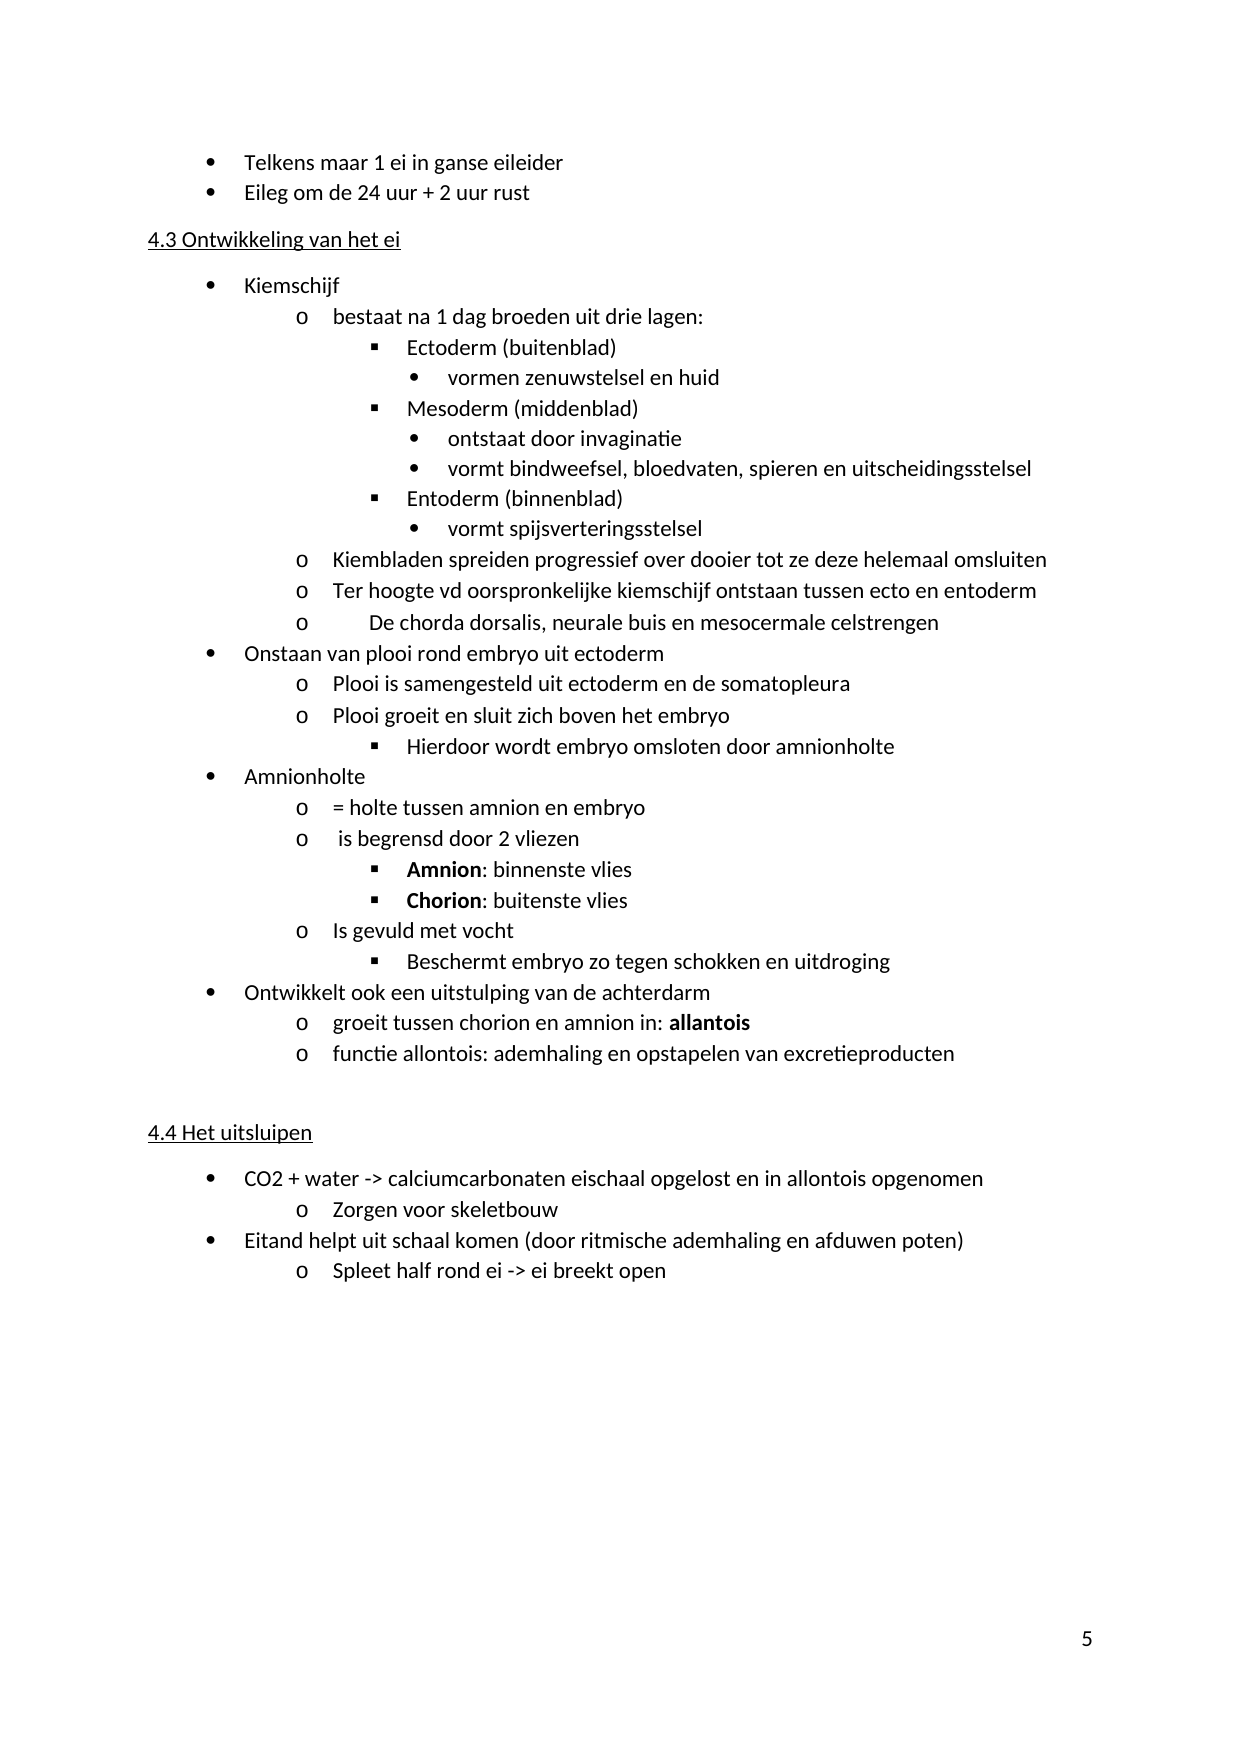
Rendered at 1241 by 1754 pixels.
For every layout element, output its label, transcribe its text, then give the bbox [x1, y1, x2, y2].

list Eileg om de 24 uur + 2 uur rust [207, 178, 1093, 206]
list Kiembladen spreiden progressief over dooier tot ze deze helemaal omsluiten [295, 545, 1093, 574]
list Plooi groeit en sluit zich boven het embryo [295, 701, 1093, 730]
list Amnion: binnenste vlies [369, 856, 1093, 883]
list Plooi is samengesteld uit ectoderm en de somatopleura [295, 669, 1093, 698]
list Chorion: buitenste vlies [369, 886, 1093, 914]
text 4.4 Het uitsluipen [148, 1118, 1093, 1146]
list = holte tussen amnion en embryo [295, 793, 1093, 822]
list Ectoderm (buitenblad) [369, 333, 1093, 361]
list Onstaan van plooi rond embryo uit ectoderm [207, 639, 1093, 667]
list groeit tussen chorion en amnion in: allantois [295, 1008, 1093, 1037]
list Ontwikkelt ook een uitstulping van de achterdarm [207, 978, 1093, 1006]
list Spleet half rond ei -> ei breekt open [295, 1256, 1093, 1286]
list Beschermt embryo zo tegen schokken en uitdroging [369, 947, 1093, 975]
list vormt spijsverteringsstelsel [410, 514, 1093, 542]
list Amnionholte [207, 762, 1093, 790]
list Telkens maar 1 ei in ganse eileider [207, 148, 1093, 176]
list Eitand helpt uit schaal komen (door ritmische ademhaling en afduwen poten) [207, 1226, 1093, 1254]
list Hierdoor wordt embryo omsloten door amnionholte [369, 732, 1093, 760]
list is begrensd door 2 vliezen [295, 824, 1093, 853]
list De chorda dorsalis, neurale buis en mesocermale celstrengen [295, 608, 1093, 637]
list vormt bindweefsel, bloedvaten, spieren en uitscheidingsstelsel [410, 454, 1093, 482]
list Is gevuld met vocht [295, 916, 1093, 945]
list vormen zenuwstelsel en huid [410, 363, 1093, 391]
list bestaat na 1 dag broeden uit drie lagen: [295, 302, 1093, 331]
list ontstaat door invaginatie [410, 424, 1093, 452]
list Kiemschijf [207, 272, 1093, 299]
list Entoderm (binnenblad) [369, 484, 1093, 512]
text 4.3 Ontwikkeling van het ei [148, 225, 1093, 253]
list Zorgen voor skeletbouw [295, 1195, 1093, 1224]
list Mesoderm (middenblad) [369, 394, 1093, 422]
list Ter hoogte vd oorspronkelijke kiemschijf ontstaan tussen ecto en entoderm [295, 576, 1093, 605]
list functie allontois: ademhaling en opstapelen van excretieproducten [295, 1039, 1093, 1068]
list CO2 + water -> calciumcarbonaten eischaal opgelost en in allontois opgenomen [207, 1164, 1093, 1192]
